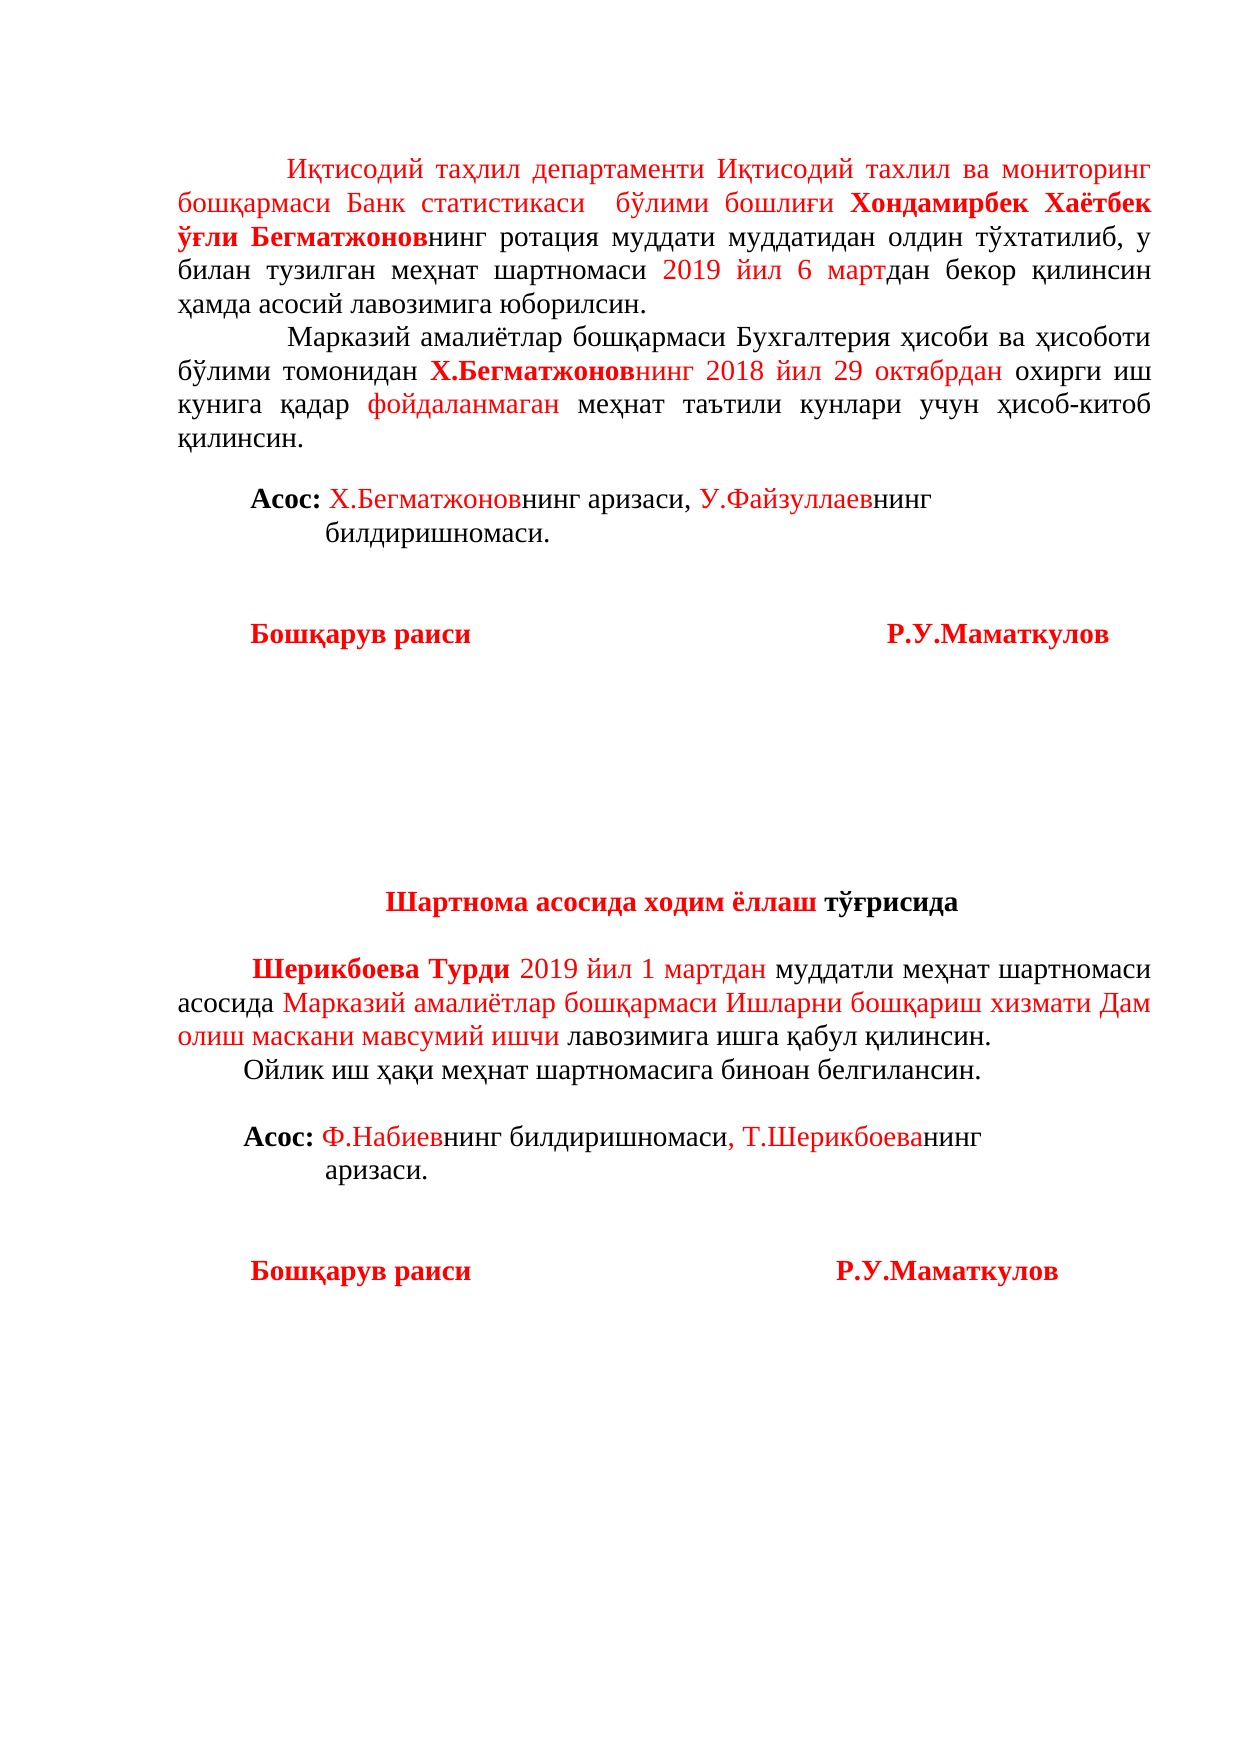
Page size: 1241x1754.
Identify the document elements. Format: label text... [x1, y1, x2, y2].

text Ойлик иш ҳақи меҳнат шартномасига биноан белгилансин. [177, 1052, 1152, 1085]
text Асос: Ф.Набиевнинг билдиришномаси, Т.Шерикбоеванинг [177, 1119, 1152, 1152]
text Шерикбоева Турди 2019 йил 1 мартдан муддатли меҳнат шартномаси асосида Марказий амалиётлар бошқармаси Ишларни бошқариш хизмати Дам олиш маскани мавсумий ишчи лавозимига ишга қабул қилинсин. [177, 951, 1152, 1052]
text Бошқарув раиси Р.У.Маматкулов [177, 1253, 1152, 1287]
text Иқтисодий таҳлил департаменти Иқтисодий тахлил ва мониторинг бошқармаси Банк статистикаси бўлими бошлиғи Хондамирбек Хаётбек ўғли Бегматжоновнинг ротация муддати муддатидан олдин тўхтатилиб, у билан тузилган меҳнат шартномаси 2019 йил 6 мартдан бекор қилинсин ҳамда асосий лавозимига юборилсин. [177, 152, 1152, 319]
text Марказий амалиётлар бошқармаси Бухгалтерия ҳисоби ва ҳисоботи бўлими томонидан Х.Бегматжоновнинг 2018 йил 29 октябрдан охирги иш кунига қадар фойдаланмаган меҳнат таътили кунлари учун ҳисоб-китоб қилинсин. [177, 319, 1152, 453]
text Бошқарув раиси Р.У.Маматкулов [177, 616, 1152, 649]
text Шартнома асосида ходим ёллаш тўғрисида [177, 884, 1152, 918]
text Асос: Х.Бегматжоновнинг аризаси, У.Файзуллаевнинг билдиришномаси. [177, 482, 1152, 549]
text аризаси. [325, 1152, 1152, 1186]
